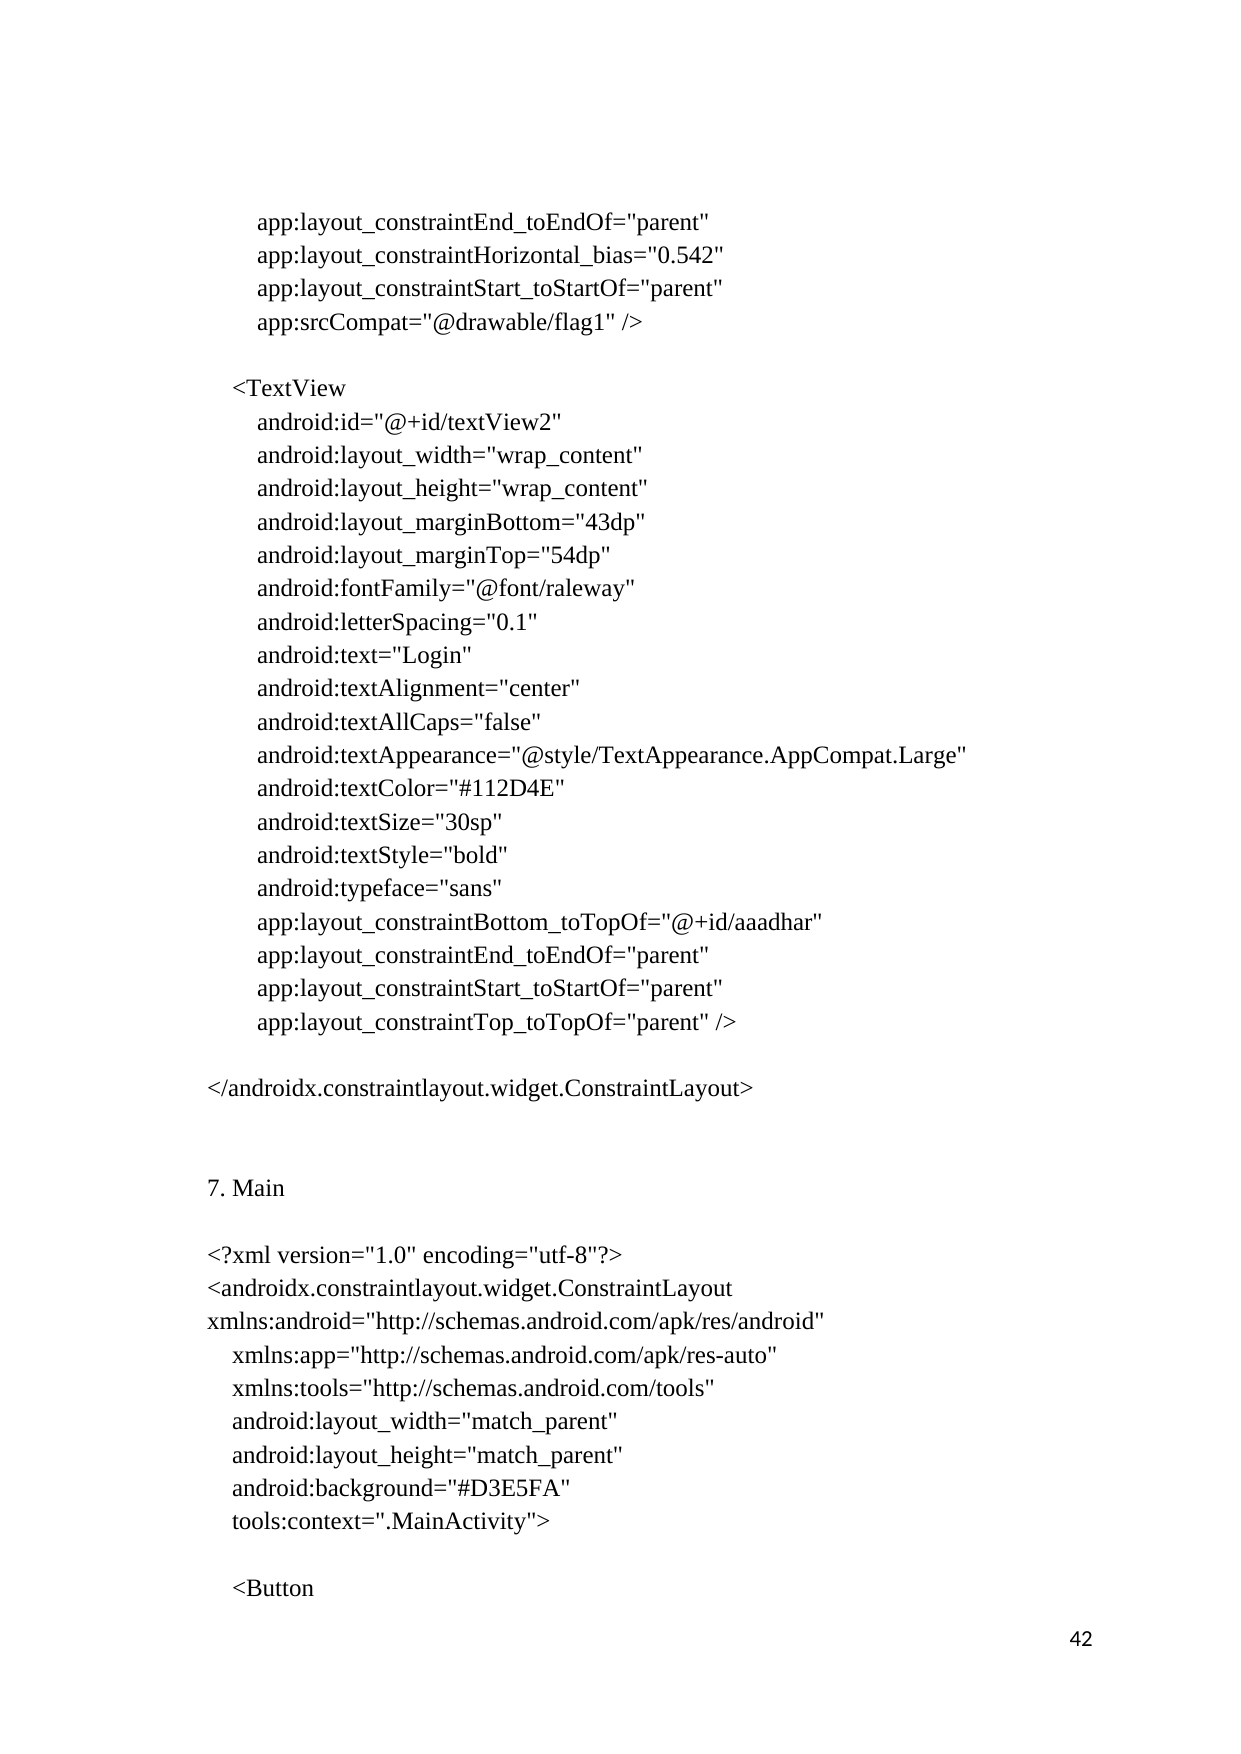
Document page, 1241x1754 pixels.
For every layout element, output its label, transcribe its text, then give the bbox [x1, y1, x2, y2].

text app:layout_constraintHorizontal_bias="0.542" [207, 240, 1092, 269]
text android:background="#D3E5FA" [207, 1473, 1092, 1502]
text android:textAppearance="@style/TextAppearance.AppCompat.Large" [207, 740, 1092, 769]
text android:textAllCaps="false" [207, 707, 1092, 736]
text android:fontFamily="@font/raleway" [207, 573, 1092, 602]
text app:layout_constraintStart_toStartOf="parent" [207, 973, 1092, 1002]
text android:layout_marginBottom="43dp" [207, 507, 1092, 536]
text <TextView [207, 373, 1092, 402]
text tools:context=".MainActivity"> [207, 1506, 1092, 1535]
text android:layout_marginTop="54dp" [207, 540, 1092, 569]
text android:layout_width="match_parent" [207, 1406, 1092, 1435]
text app:srcCompat="@drawable/flag1" /> [207, 307, 1092, 336]
text xmlns:tools="http://schemas.android.com/tools" [207, 1373, 1092, 1402]
text app:layout_constraintStart_toStartOf="parent" [207, 273, 1092, 302]
text android:typeface="sans" [207, 873, 1092, 902]
text android:letterSpacing="0.1" [207, 607, 1092, 636]
text android:textSize="30sp" [207, 807, 1092, 836]
text 7. Main [207, 1173, 1092, 1202]
text android:textColor="#112D4E" [207, 773, 1092, 802]
text </androidx.constraintlayout.widget.ConstraintLayout> [207, 1073, 1092, 1102]
text app:layout_constraintEnd_toEndOf="parent" [207, 940, 1092, 969]
text app:layout_constraintBottom_toTopOf="@+id/aaadhar" [207, 907, 1092, 936]
text <?xml version="1.0" encoding="utf-8"?> [207, 1240, 1092, 1269]
text app:layout_constraintEnd_toEndOf="parent" [207, 207, 1092, 236]
text <Button [207, 1573, 1092, 1602]
text android:text="Login" [207, 640, 1092, 669]
text android:layout_height="wrap_content" [207, 473, 1092, 502]
text android:textStyle="bold" [207, 840, 1092, 869]
text android:textAlignment="center" [207, 673, 1092, 702]
text android:layout_height="match_parent" [207, 1440, 1092, 1468]
text android:id="@+id/textView2" [207, 407, 1092, 436]
text <androidx.constraintlayout.widget.ConstraintLayout xmlns:android="http://schemas.android.com/apk/res/android" [207, 1273, 1092, 1335]
text xmlns:app="http://schemas.android.com/apk/res-auto" [207, 1340, 1092, 1368]
text app:layout_constraintTop_toTopOf="parent" /> [207, 1007, 1092, 1036]
text android:layout_width="wrap_content" [207, 440, 1092, 469]
